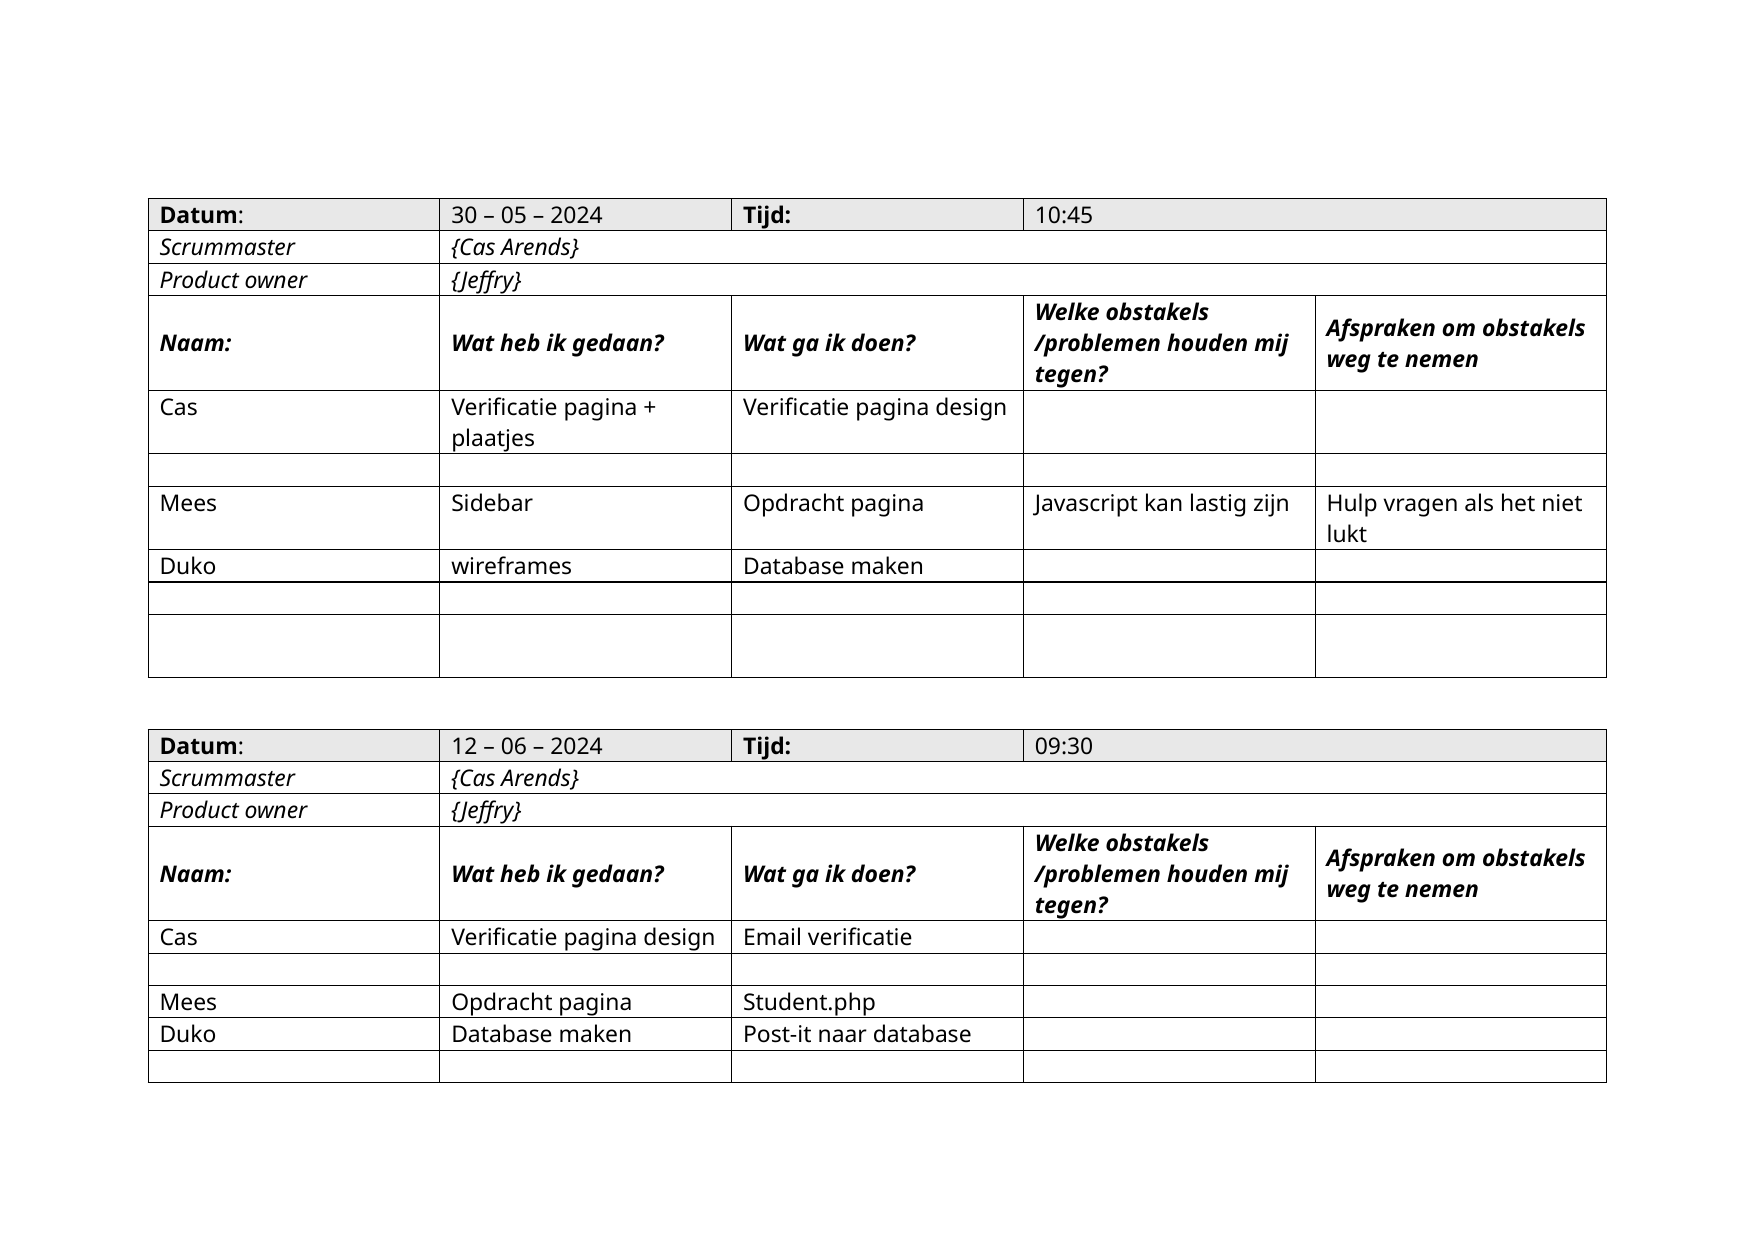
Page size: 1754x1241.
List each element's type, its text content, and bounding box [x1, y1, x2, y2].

table_cell Hulp vragen als het niet lukt [1316, 487, 1606, 549]
table_header Datum: [149, 199, 439, 230]
table_cell {Jeffry} [440, 264, 1606, 295]
table_cell [1316, 454, 1606, 486]
table_cell [149, 954, 439, 985]
table_cell Verificatie pagina + plaatjes [440, 391, 731, 453]
table_cell Opdracht pagina [732, 487, 1023, 549]
table_cell Database maken [440, 1018, 731, 1049]
table_cell Naam: [149, 827, 439, 920]
table_cell [1316, 550, 1606, 581]
table_cell [1024, 954, 1315, 985]
table_cell [1316, 1051, 1606, 1082]
table_cell Sidebar [440, 487, 731, 549]
table_cell [1024, 550, 1315, 581]
table_cell [1316, 615, 1606, 677]
table_cell [440, 583, 731, 614]
table_cell Mees [149, 487, 439, 549]
table_cell [1316, 1018, 1606, 1049]
table_cell Welke obstakels /problemen houden mij tegen? [1024, 296, 1315, 390]
table_cell Cas [149, 391, 439, 453]
table_cell Product owner [149, 794, 439, 826]
table_cell [1316, 583, 1606, 614]
table_cell [440, 1051, 731, 1082]
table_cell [1024, 827, 1315, 920]
table_cell [1024, 1051, 1315, 1082]
table_cell Database maken [732, 550, 1023, 581]
table_cell [440, 615, 731, 677]
table_cell {Jeffry} [440, 794, 1606, 826]
table_cell [1316, 986, 1606, 1017]
table_cell [1024, 1018, 1315, 1049]
table_cell Naam: [149, 296, 439, 390]
table_header 30 – 05 – 2024 [440, 199, 731, 230]
table_cell Cas [149, 921, 439, 953]
table_cell [732, 615, 1023, 677]
table_header 09:30 [1024, 730, 1606, 761]
table_cell Student.php [732, 986, 1023, 1017]
table_cell [149, 1051, 439, 1082]
table_cell Wat ga ik doen? [732, 827, 1023, 920]
table_cell [732, 954, 1023, 985]
table_cell Product owner [149, 264, 439, 295]
table_header 10:45 [1024, 199, 1606, 230]
table_cell {Cas Arends} [440, 231, 1606, 263]
table_cell Duko [149, 1018, 439, 1049]
table_cell [1024, 921, 1315, 953]
table_cell Verificatie pagina design [732, 391, 1023, 453]
table_cell Opdracht pagina [440, 986, 731, 1017]
table_cell Verificatie pagina design [440, 921, 731, 953]
table_cell wireframes [440, 550, 731, 581]
table_cell [1316, 954, 1606, 985]
table_cell [732, 454, 1023, 486]
table_cell [149, 615, 439, 677]
table_cell Wat ga ik doen? [732, 296, 1023, 390]
table_cell [1024, 583, 1315, 614]
table_cell [440, 454, 731, 486]
table_header Datum: [149, 730, 439, 761]
table_cell [732, 583, 1023, 614]
table_cell [440, 954, 731, 985]
table_cell Afspraken om obstakels weg te nemen [1316, 827, 1606, 920]
table_cell Email verificatie [732, 921, 1023, 953]
table_cell Javascript kan lastig zijn [1024, 487, 1315, 549]
table_cell Post-it naar database [732, 1018, 1023, 1049]
table_cell {Cas Arends} [440, 762, 1606, 793]
table_cell [149, 454, 439, 486]
table_cell [1024, 454, 1315, 486]
table_header 12 – 06 – 2024 [440, 730, 731, 761]
table_cell Wat heb ik gedaan? [440, 827, 731, 920]
table_cell [1024, 615, 1315, 677]
table_cell Scrummaster [149, 231, 439, 263]
table_cell Scrummaster [149, 762, 439, 793]
table_header Tijd: [732, 199, 1023, 230]
table_cell [732, 1051, 1023, 1082]
table_header Tijd: [732, 730, 1023, 761]
table_cell Duko [149, 550, 439, 581]
table_cell [1316, 921, 1606, 953]
table_cell [1024, 391, 1315, 453]
table_cell [1024, 986, 1315, 1017]
table_cell Wat heb ik gedaan? [440, 296, 731, 390]
table_cell [1316, 391, 1606, 453]
table_cell Mees [149, 986, 439, 1017]
table_cell Afspraken om obstakels weg te nemen [1316, 296, 1606, 390]
table_cell [149, 583, 439, 614]
